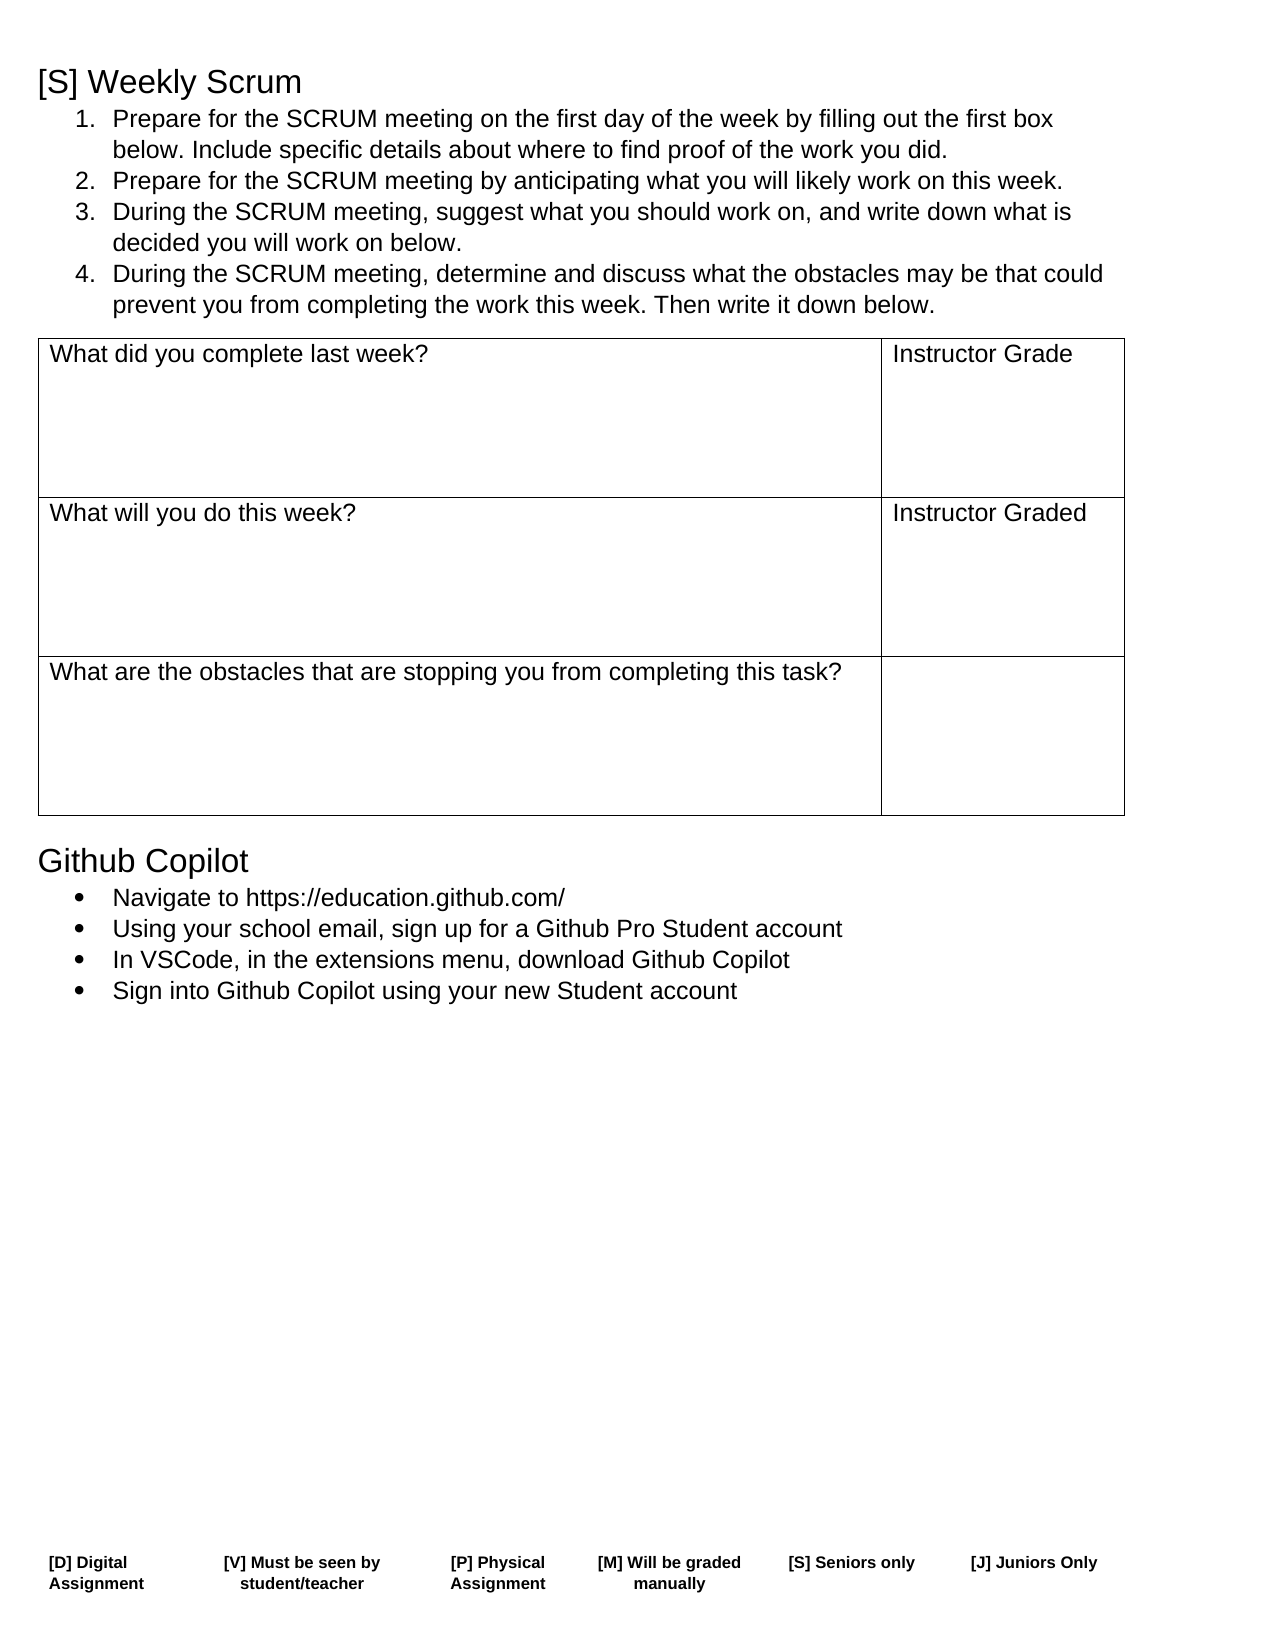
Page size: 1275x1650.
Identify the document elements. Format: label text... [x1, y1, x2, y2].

subtitle Github Copilot [37, 841, 1125, 880]
table_cell What will you do this week? [39, 498, 881, 656]
subtitle [S] Weekly Scrum [37, 62, 1125, 101]
table_header Instructor Grade [882, 339, 1124, 497]
list Prepare for the SCRUM meeting on the first day of the week by filling out the first box below. Include specific details about where to find proof of the work you did. [75, 104, 1125, 164]
table_cell [882, 657, 1124, 815]
list Sign into Github Copilot using your new Student account [75, 976, 1125, 1005]
table_header What did you complete last week? [39, 339, 881, 497]
list During the SCRUM meeting, determine and discuss what the obstacles may be that could prevent you from completing the work this week. Then write it down below. [75, 259, 1125, 319]
list Using your school email, sign up for a Github Pro Student account [75, 914, 1125, 943]
list In VSCode, in the extensions menu, download Github Copilot [75, 945, 1125, 974]
table_cell Instructor Graded [882, 498, 1124, 656]
list Navigate to https://education.github.com/ [75, 883, 1125, 912]
list Prepare for the SCRUM meeting by anticipating what you will likely work on this week. [75, 166, 1125, 195]
list During the SCRUM meeting, suggest what you should work on, and write down what is decided you will work on below. [75, 197, 1125, 257]
table_cell What are the obstacles that are stopping you from completing this task? [39, 657, 881, 815]
